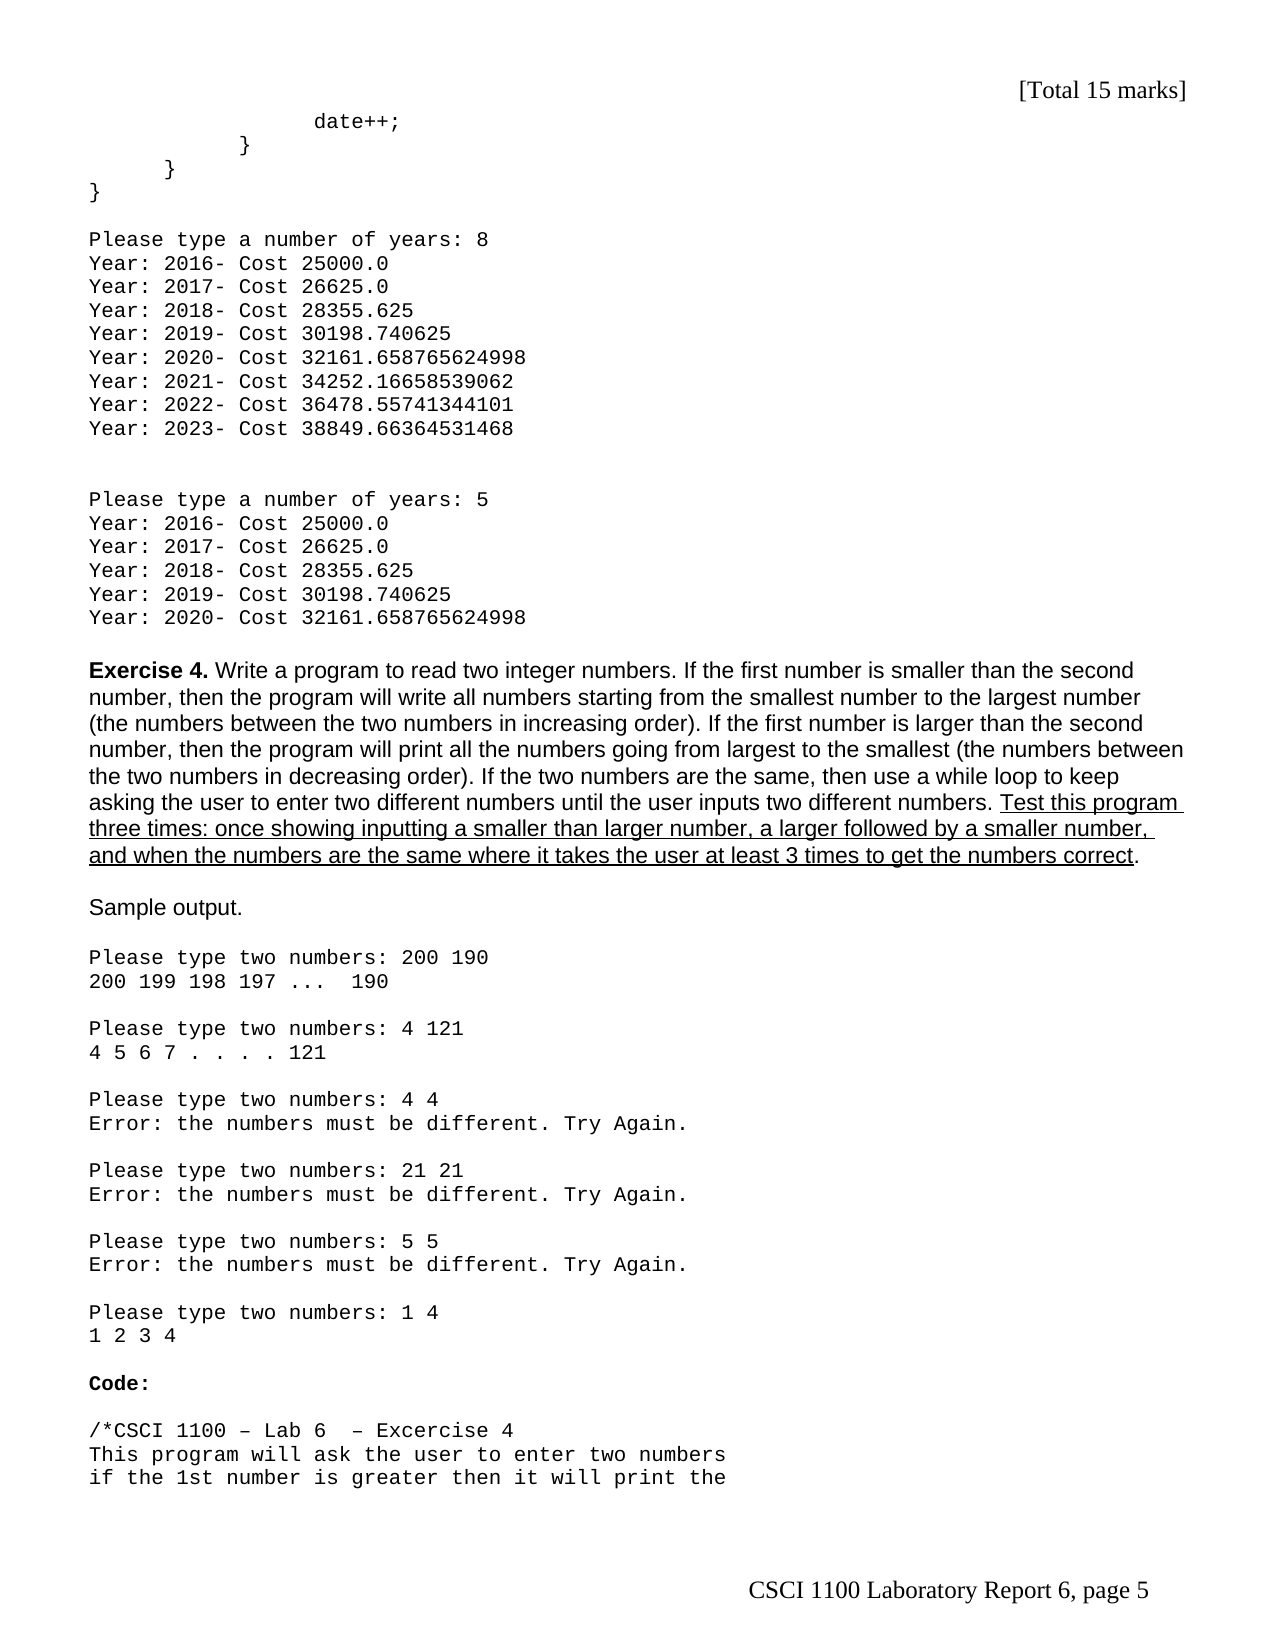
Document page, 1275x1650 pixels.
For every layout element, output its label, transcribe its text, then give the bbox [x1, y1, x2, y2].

text Code: [89, 1373, 1186, 1396]
text Year: 2017- Cost 26625.0 [89, 276, 1186, 300]
text This program will ask the user to enter two numbers [89, 1444, 1186, 1467]
text Please type two numbers: 4 121 [89, 1018, 1186, 1042]
text Please type two numbers: 1 4 [89, 1302, 1186, 1325]
text Year: 2019- Cost 30198.740625 [89, 583, 1186, 607]
text 1 2 3 4 [89, 1325, 1186, 1349]
text Please type two numbers: 5 5 [89, 1231, 1186, 1254]
text Please type two numbers: 21 21 [89, 1160, 1186, 1183]
text Year: 2020- Cost 32161.658765624998 [89, 347, 1186, 371]
text Year: 2016- Cost 25000.0 [89, 252, 1186, 276]
text /*CSCI 1100 – Lab 6 – Excercise 4 [89, 1420, 1186, 1444]
text 200 199 198 197 ... 190 [89, 971, 1186, 994]
text Year: 2018- Cost 28355.625 [89, 300, 1186, 323]
text Please type a number of years: 5 [89, 489, 1186, 513]
text 4 5 6 7 . . . . 121 [89, 1042, 1186, 1065]
text Exercise 4. Write a program to read two integer numbers. If the first number is smaller than the second number, then the program will write all numbers starting from the smallest number to the largest number (the numbers between the two numbers in increasing order). If the first number is larger than the second number, then the program will print all the numbers going from largest to the smallest (the numbers between the two numbers in decreasing order). If the two numbers are the same, then use a while loop to keep asking the user to enter two different numbers until the user inputs two different numbers. Test this program three times: once showing inputting a smaller than larger number, a larger followed by a smaller number, and when the numbers are the same where it takes the user at least 3 times to get the numbers correct. [89, 657, 1186, 868]
text Sample output. [89, 894, 1186, 921]
text } [89, 158, 1186, 182]
text Error: the numbers must be different. Try Again. [89, 1183, 1186, 1207]
text Year: 2022- Cost 36478.55741344101 [89, 394, 1186, 418]
text Year: 2017- Cost 26625.0 [89, 536, 1186, 560]
text Year: 2021- Cost 34252.16658539062 [89, 371, 1186, 394]
text date++; [89, 111, 1186, 134]
text Please type a number of years: 8 [89, 229, 1186, 252]
text Year: 2018- Cost 28355.625 [89, 560, 1186, 583]
text Please type two numbers: 4 4 [89, 1089, 1186, 1113]
text Year: 2020- Cost 32161.658765624998 [89, 607, 1186, 631]
text Year: 2023- Cost 38849.66364531468 [89, 418, 1186, 442]
text Error: the numbers must be different. Try Again. [89, 1254, 1186, 1278]
text Error: the numbers must be different. Try Again. [89, 1113, 1186, 1136]
text Year: 2016- Cost 25000.0 [89, 513, 1186, 536]
text if the 1st number is greater then it will print the [89, 1467, 1186, 1491]
text } [89, 134, 1186, 158]
text } [89, 182, 1186, 205]
text Please type two numbers: 200 190 [89, 947, 1186, 971]
text Year: 2019- Cost 30198.740625 [89, 323, 1186, 347]
